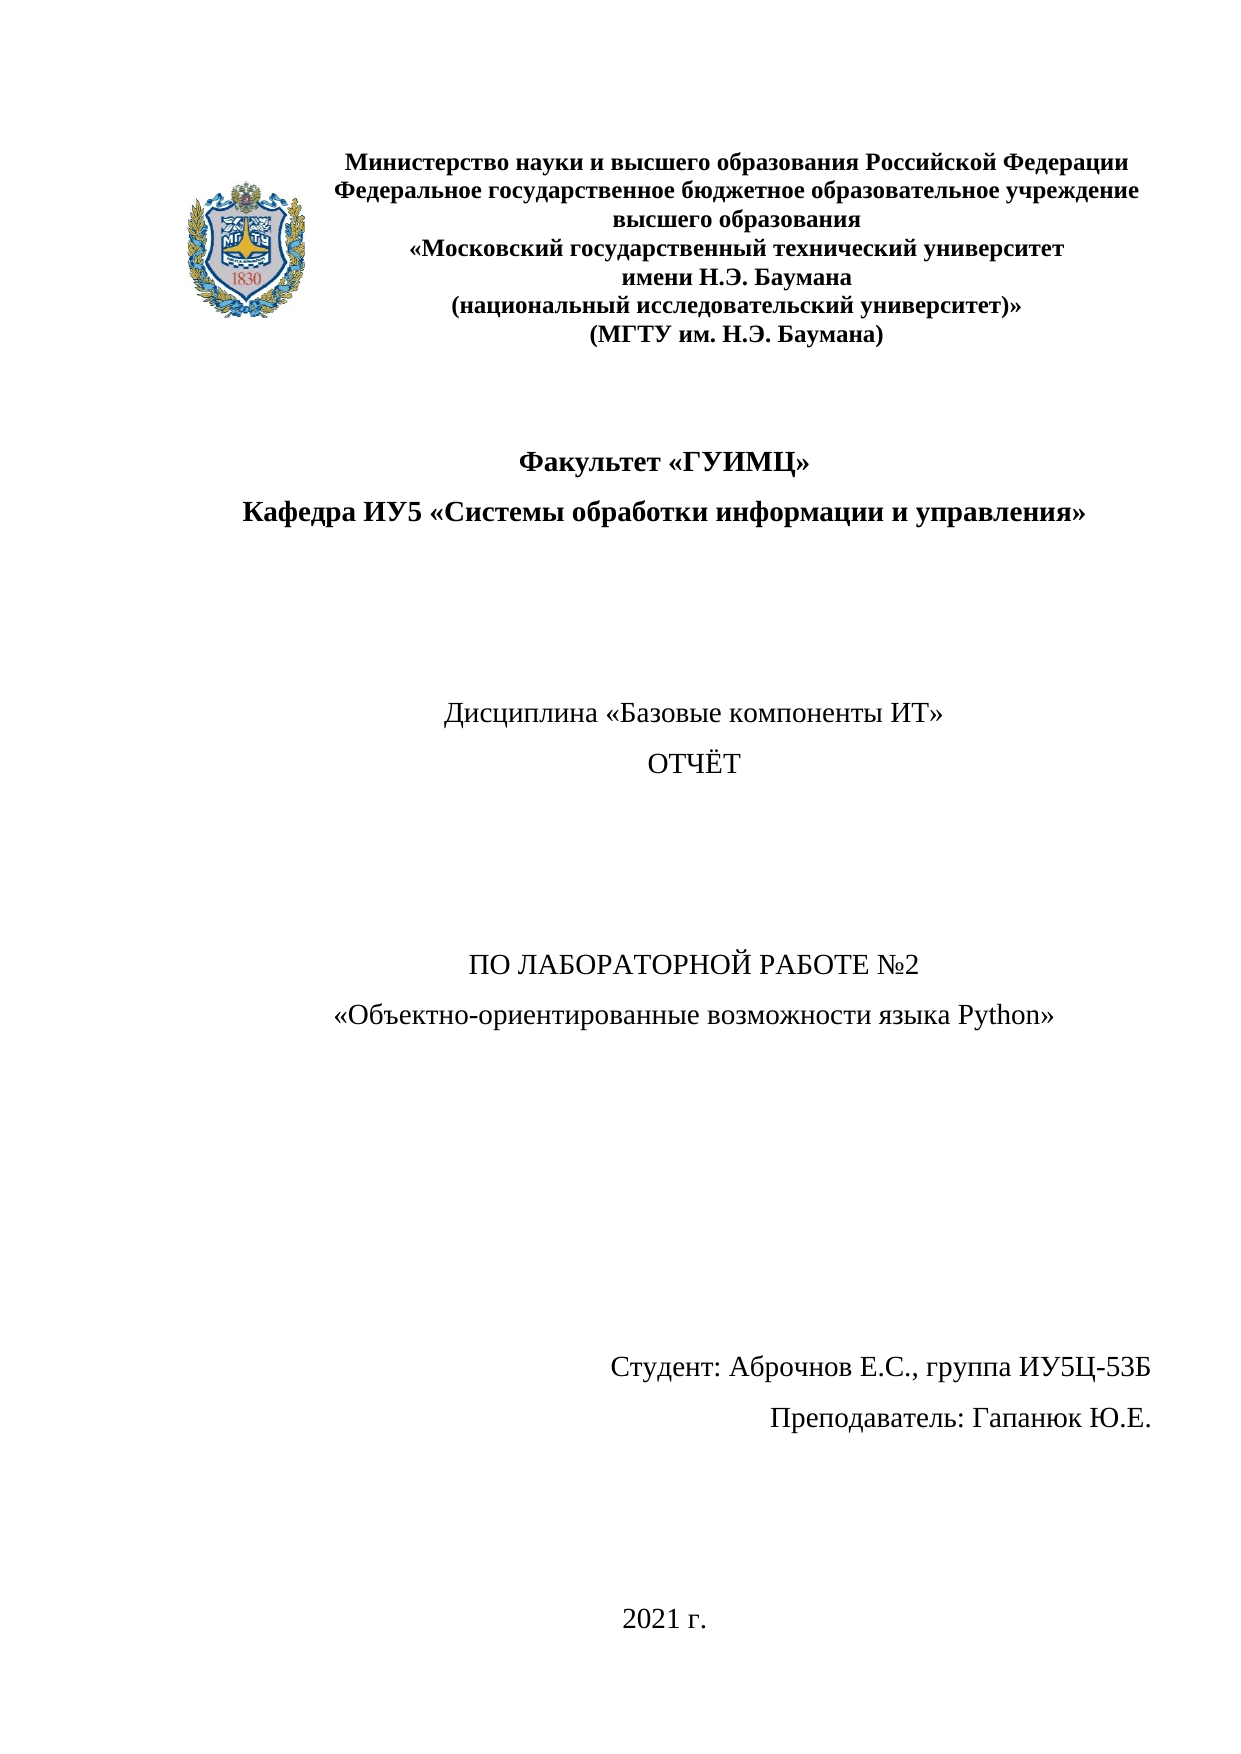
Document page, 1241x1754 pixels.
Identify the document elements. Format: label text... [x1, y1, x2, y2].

table_header Министерство науки и высшего образования Российской Федерации Федеральное государственное бюджетное образовательное учреждение высшего образования «Московский государственный технический университет имени Н.Э. Баумана (национальный исследовательский университет)» (МГТУ им. Н.Э. Баумана) [322, 147, 1152, 348]
text Дисциплина «Базовые компоненты ИТ» [177, 696, 1152, 729]
table_header [177, 147, 322, 348]
text «Объектно-ориентированные возможности языка Python» [177, 997, 1152, 1031]
text Студент: Аброчнов Е.С., группа ИУ5Ц-53Б [177, 1349, 1152, 1383]
text ОТЧЁТ [177, 746, 1152, 779]
text Факультет «ГУИМЦ» [177, 444, 1152, 477]
text ПО ЛАБОРАТОРНОЙ РАБОТЕ №2 [177, 947, 1152, 981]
text Преподаватель: Гапанюк Ю.Е. [177, 1400, 1152, 1433]
picture [186, 181, 305, 316]
text 2021 г. [177, 1601, 1152, 1635]
text Кафедра ИУ5 «Системы обработки информации и управления» [177, 494, 1152, 528]
